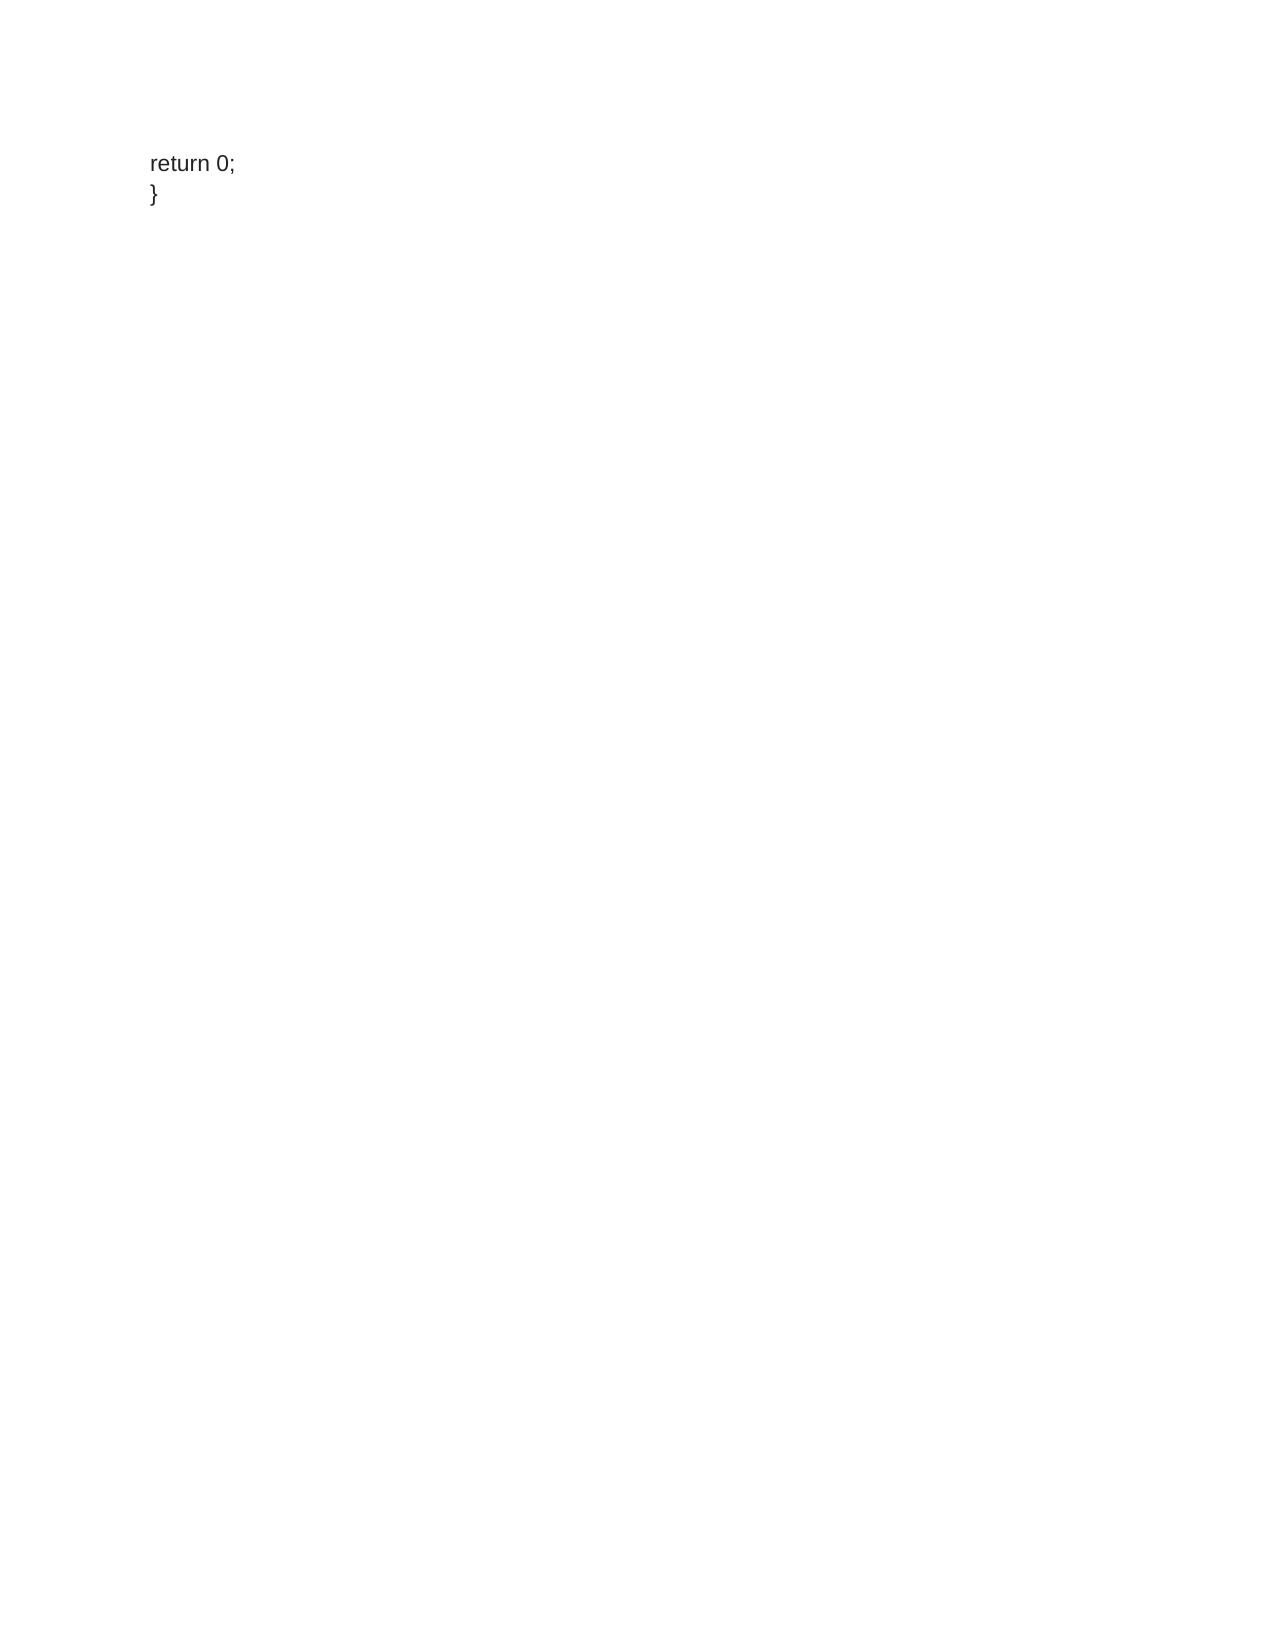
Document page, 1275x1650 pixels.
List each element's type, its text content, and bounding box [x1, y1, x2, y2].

text return 0; [150, 150, 1125, 176]
text } [150, 180, 1125, 207]
